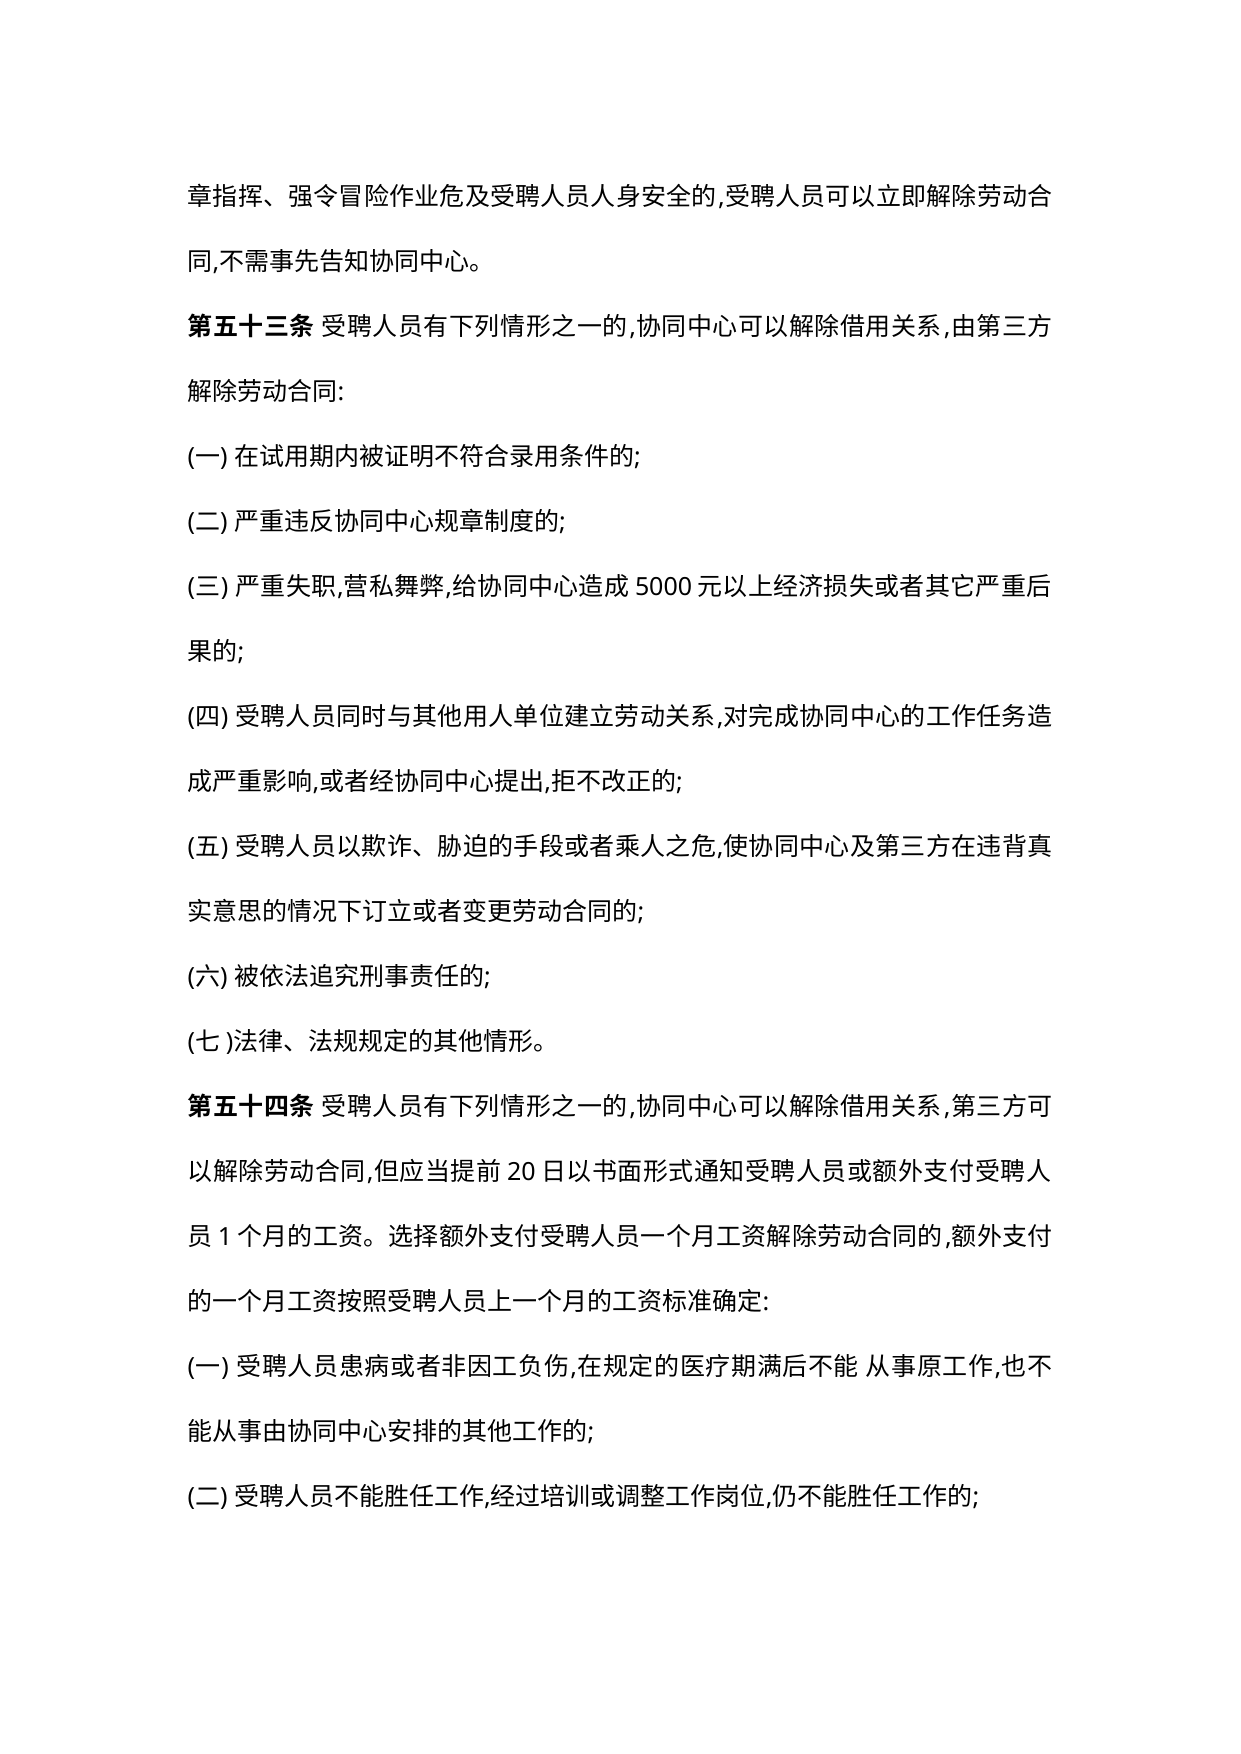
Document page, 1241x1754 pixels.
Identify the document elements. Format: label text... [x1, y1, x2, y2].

text (四) 受聘人员同时与其他用人单位建立劳动关系,对完成协同中心的工作任务造成严重影响,或者经协同中心提出,拒不改正的; [187, 682, 1053, 812]
text (一) 在试用期内被证明不符合录用条件的; [187, 422, 1053, 487]
text (三) 严重失职,营私舞弊,给协同中心造成5000元以上经济损失或者其它严重后果的; [187, 552, 1053, 682]
text (七 )法律、法规规定的其他情形。 [187, 1007, 1053, 1072]
text 第五十三条 受聘人员有下列情形之一的,协同中心可以解除借用关系,由第三方解除劳动合同: [187, 292, 1053, 422]
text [187, 162, 1053, 292]
text (一) 受聘人员患病或者非因工负伤,在规定的医疗期满后不能 从事原工作,也不能从事由协同中心安排的其他工作的; [187, 1332, 1053, 1462]
text 第五十四条 受聘人员有下列情形之一的,协同中心可以解除借用关系,第三方可以解除劳动合同,但应当提前20日以书面形式通知受聘人员或额外支付受聘人员1个月的工资。选择额外支付受聘人员一个月工资解除劳动合同的,额外支付的一个月工资按照受聘人员上一个月的工资标准确定: [187, 1072, 1053, 1332]
text (二) 严重违反协同中心规章制度的; [187, 487, 1053, 552]
text (六) 被依法追究刑事责任的; [187, 942, 1053, 1007]
text (五) 受聘人员以欺诈、胁迫的手段或者乘人之危,使协同中心及第三方在违背真实意思的情况下订立或者变更劳动合同的; [187, 812, 1053, 942]
text (二) 受聘人员不能胜任工作,经过培训或调整工作岗位,仍不能胜任工作的; [187, 1462, 1053, 1527]
